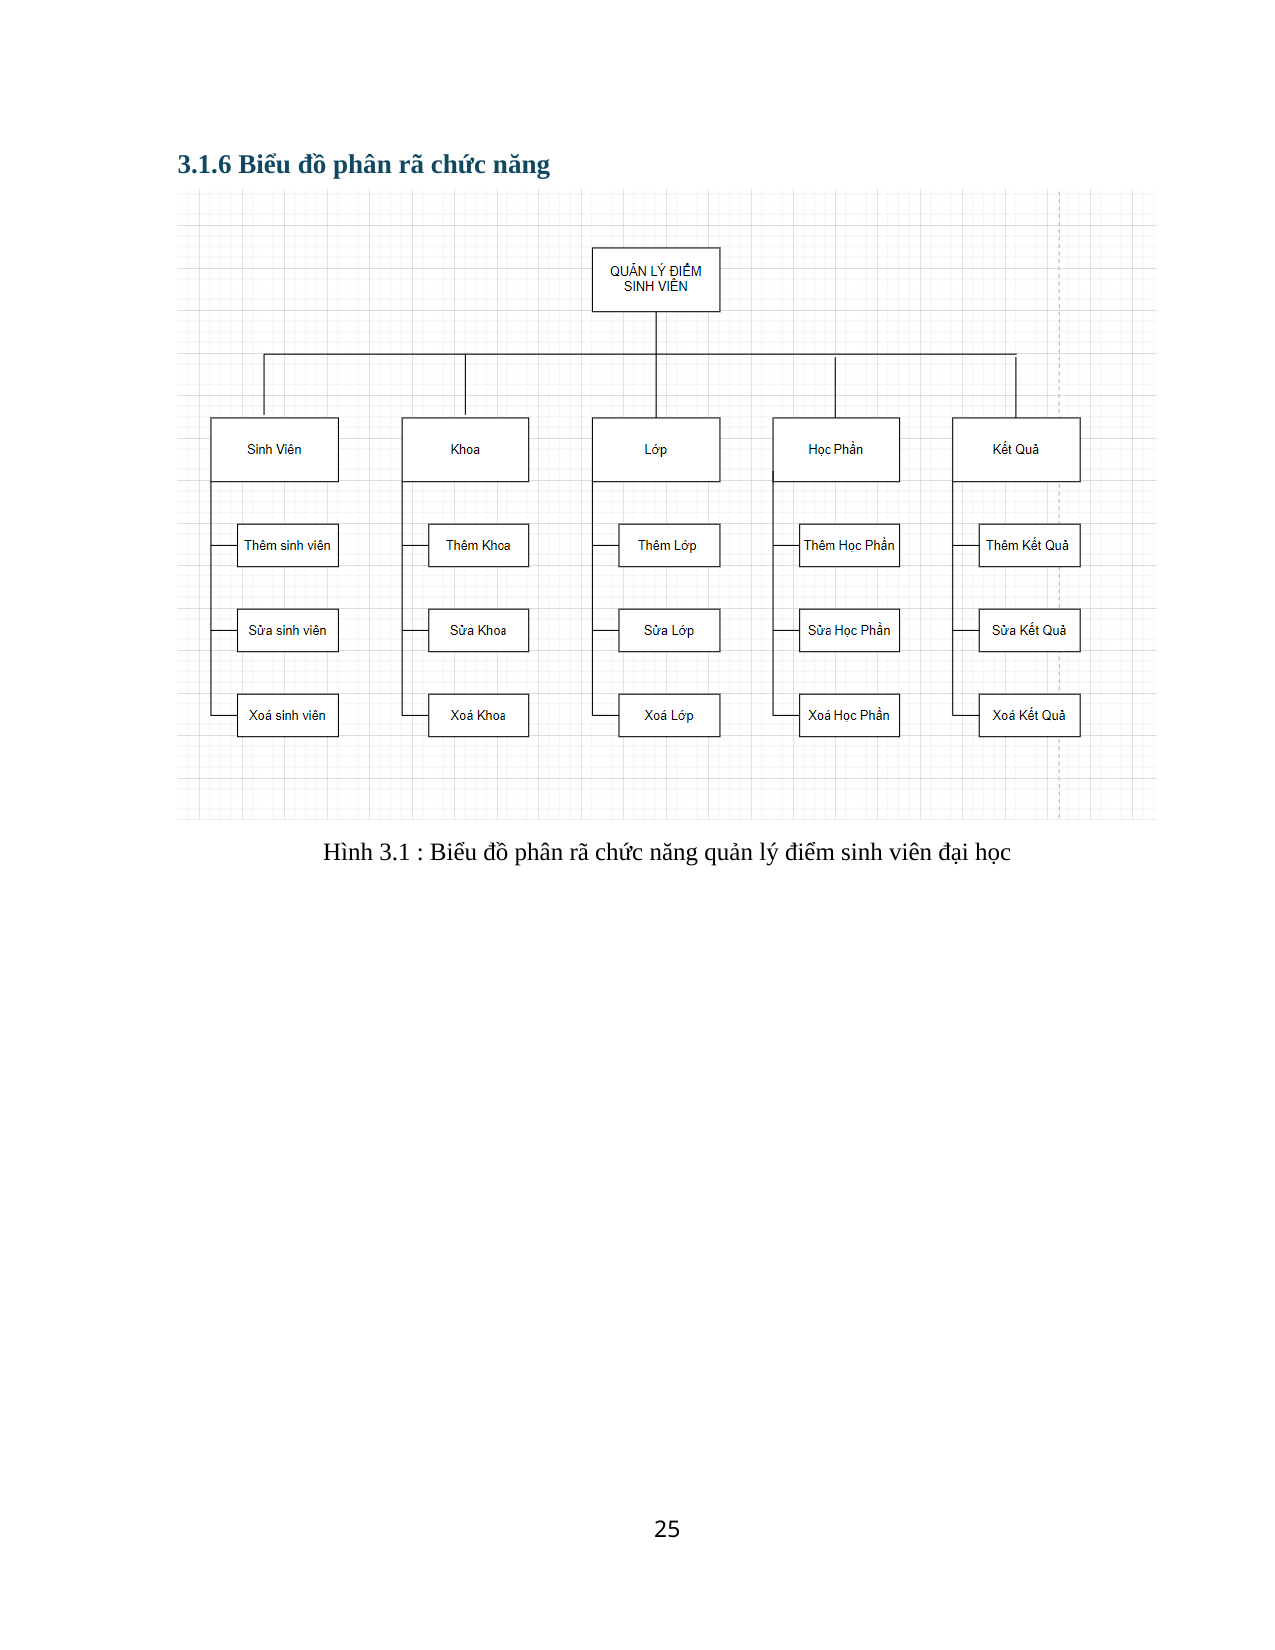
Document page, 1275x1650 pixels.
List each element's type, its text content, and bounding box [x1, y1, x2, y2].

picture [177, 189, 1157, 820]
text Hình 3.1 : Biểu đồ phân rã chức năng quản lý điểm sinh viên đại học [177, 837, 1157, 866]
subtitle 3.1.6 Biểu đồ phân rã chức năng [177, 148, 1157, 179]
